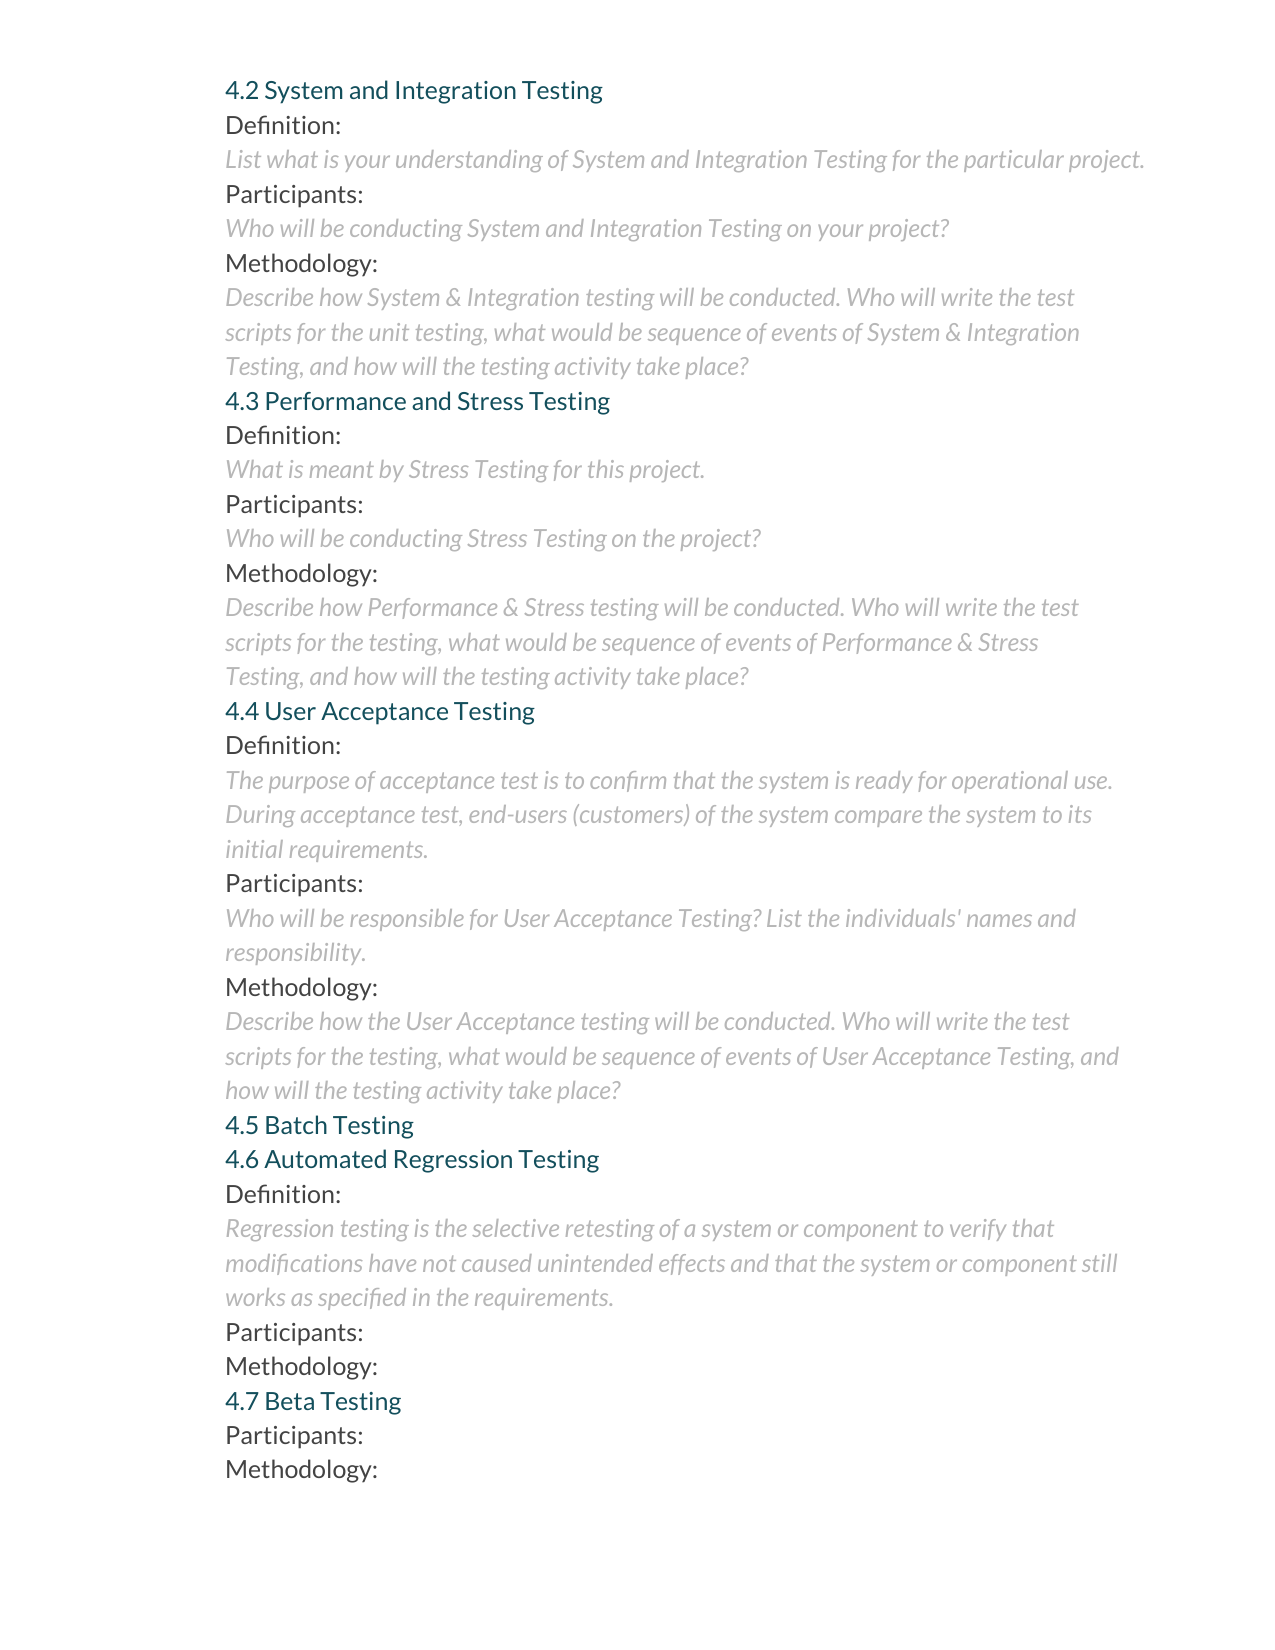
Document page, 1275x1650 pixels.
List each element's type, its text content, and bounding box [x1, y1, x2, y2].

text Regression testing is the selective retesting of a system or component to verify that [225, 1213, 1200, 1243]
text Methodology: [225, 1351, 1200, 1381]
text Testing, and how will the testing activity take place? [225, 661, 1200, 691]
text Describe how Performance & Stress testing will be conducted. Who will write the test [225, 592, 1200, 622]
text Definition: [225, 420, 1200, 450]
text responsibility. [225, 937, 1200, 967]
text Methodology: [225, 1454, 1200, 1484]
text Definition: [225, 109, 1200, 139]
text 4.7 Beta Testing [225, 1385, 1200, 1415]
text scripts for the testing, what would be sequence of events of Performance & Stress [225, 627, 1200, 657]
text 4.5 Batch Testing [225, 1109, 1200, 1139]
text Describe how the User Acceptance testing will be conducted. Who will write the test [225, 1006, 1200, 1036]
text Definition: [225, 1178, 1200, 1208]
text Methodology: [225, 247, 1200, 277]
text Participants: [225, 178, 1200, 208]
text 4.4 User Acceptance Testing [225, 696, 1200, 726]
text Participants: [225, 868, 1200, 898]
text 4.2 System and Integration Testing [225, 75, 1200, 105]
text initial requirements. [225, 833, 1200, 863]
text List what is your understanding of System and Integration Testing for the particular project. [225, 144, 1200, 174]
text Participants: [225, 489, 1200, 519]
text how will the testing activity take place? [225, 1075, 1200, 1105]
text Who will be conducting System and Integration Testing on your project? [225, 213, 1200, 243]
text 4.6 Automated Regression Testing [225, 1144, 1200, 1174]
text Who will be conducting Stress Testing on the project? [225, 523, 1200, 553]
text Methodology: [225, 558, 1200, 588]
text Describe how System & Integration testing will be conducted. Who will write the test [225, 282, 1200, 312]
text Methodology: [225, 971, 1200, 1001]
text 4.3 Performance and Stress Testing [225, 385, 1200, 415]
text scripts for the testing, what would be sequence of events of User Acceptance Testing, and [225, 1040, 1200, 1070]
text scripts for the unit testing, what would be sequence of events of System & Integration [225, 316, 1200, 346]
text Participants: [225, 1316, 1200, 1346]
text works as specified in the requirements. [225, 1282, 1200, 1312]
text Participants: [225, 1420, 1200, 1450]
text What is meant by Stress Testing for this project. [225, 454, 1200, 484]
text Definition: [225, 730, 1200, 760]
text modifications have not caused unintended effects and that the system or component still [225, 1247, 1200, 1277]
text The purpose of acceptance test is to confirm that the system is ready for operational use. [225, 764, 1200, 794]
text Testing, and how will the testing activity take place? [225, 351, 1200, 381]
text During acceptance test, end-users (customers) of the system compare the system to its [225, 799, 1200, 829]
text Who will be responsible for User Acceptance Testing? List the individuals' names and [225, 902, 1200, 932]
